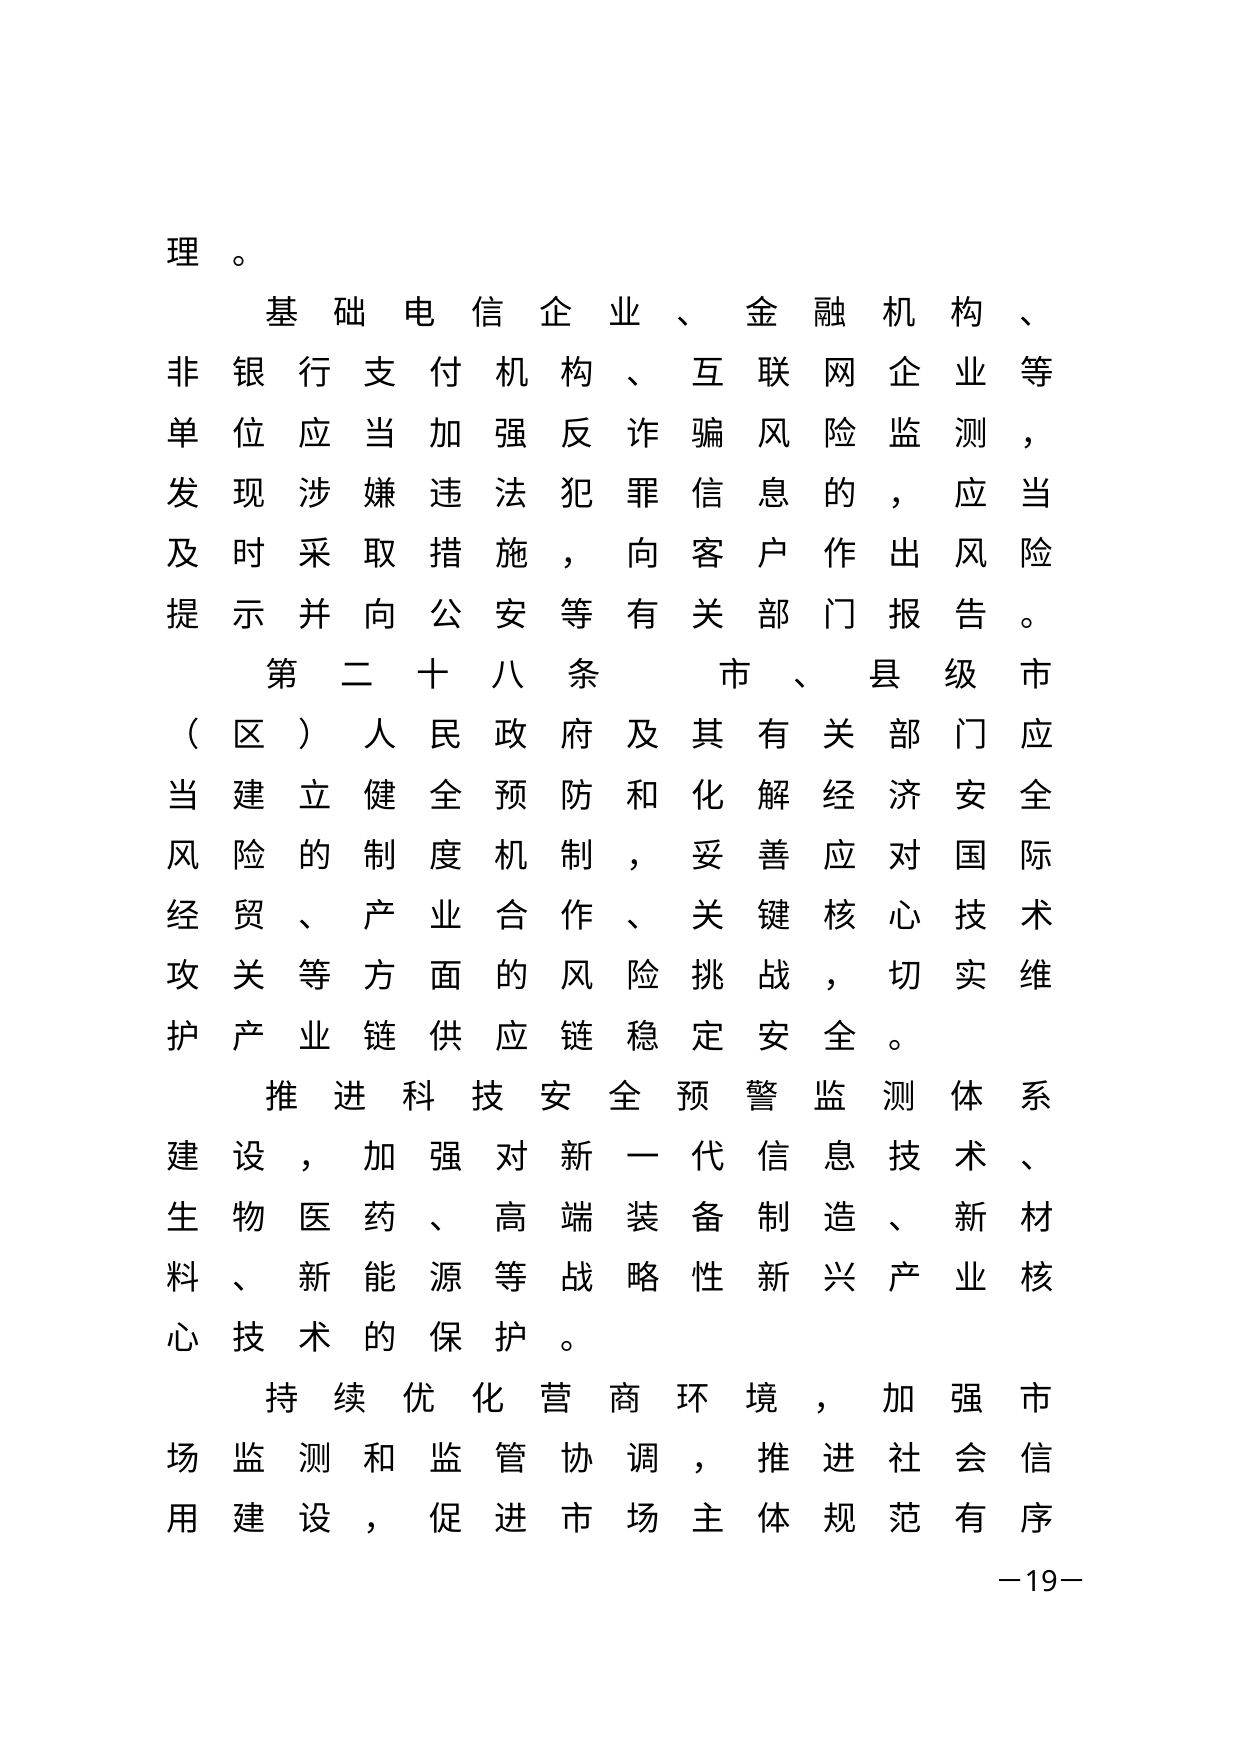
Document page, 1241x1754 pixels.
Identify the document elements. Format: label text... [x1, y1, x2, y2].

text 持续优化营商环境，加强市场监测和监管协调，推进社会信用建设，促进市场主体规范有序发展。 [167, 1365, 1085, 1546]
text 推进科技安全预警监测体系建设，加强对新一代信息技术、生物医药、高端装备制造、新材料、新能源等战略性新兴产业核心技术的保护。 [167, 1064, 1085, 1365]
text 公安机关应当对特定时期、特定区域发生的违法犯罪行为开展重点专项打击行动，并根据需要会同有关部门开展联合专项治理。 [167, 219, 1085, 280]
text 第二十八条 市、县级市（区）人民政府及其有关部门应当建立健全预防和化解经济安全风险的制度机制，妥善应对国际经贸、产业合作、关键核心技术攻关等方面的风险挑战，切实维护产业链供应链稳定安全。 [167, 642, 1085, 1064]
text 基础电信企业、金融机构、非银行支付机构、互联网企业等单位应当加强反诈骗风险监测，发现涉嫌违法犯罪信息的，应当及时采取措施，向客户作出风险提示并向公安等有关部门报告。 [167, 280, 1085, 642]
